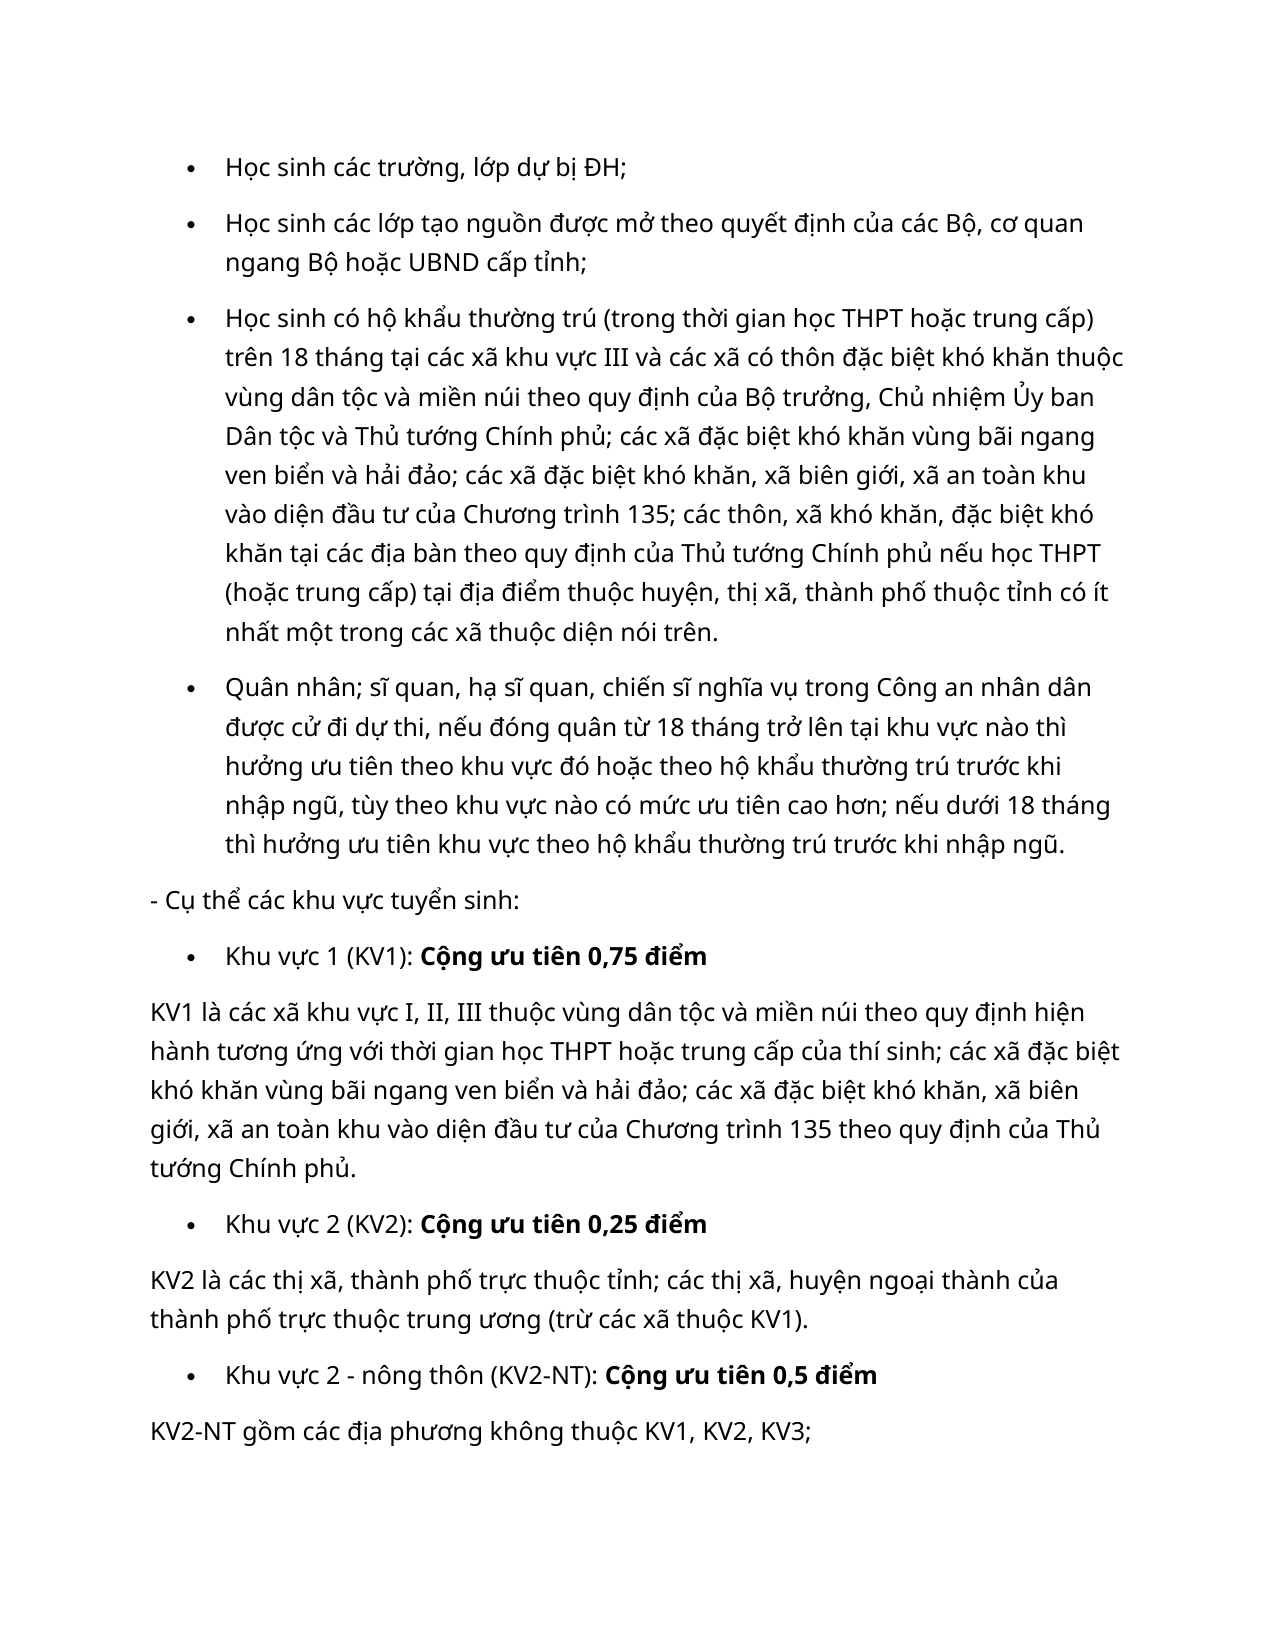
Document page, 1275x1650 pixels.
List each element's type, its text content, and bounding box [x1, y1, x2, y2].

text - Cụ thể các khu vực tuyển sinh: [150, 882, 1125, 917]
list Quân nhân; sĩ quan, hạ sĩ quan, chiến sĩ nghĩa vụ trong Công an nhân dân được cử đi dự thi, nếu đóng quân từ 18 tháng trở lên tại khu vực nào thì hưởng ưu tiên theo khu vực đó hoặc theo hộ khẩu thường trú trước khi nhập ngũ, tùy theo khu vực nào có mức ưu tiên cao hơn; nếu dưới 18 tháng thì hưởng ưu tiên khu vực theo hộ khẩu thường trú trước khi nhập ngũ. [187, 670, 1125, 861]
list Học sinh các trường, lớp dự bị ĐH; [187, 150, 1125, 184]
text KV2-NT gồm các địa phương không thuộc KV1, KV2, KV3; [150, 1413, 1125, 1447]
list Học sinh các lớp tạo nguồn được mở theo quyết định của các Bộ, cơ quan ngang Bộ hoặc UBND cấp tỉnh; [187, 206, 1125, 279]
list Khu vực 1 (KV1): Cộng ưu tiên 0,75 điểm [187, 938, 1125, 972]
list Học sinh có hộ khẩu thường trú (trong thời gian học THPT hoặc trung cấp) trên 18 tháng tại các xã khu vực III và các xã có thôn đặc biệt khó khăn thuộc vùng dân tộc và miền núi theo quy định của Bộ trưởng, Chủ nhiệm Ủy ban Dân tộc và Thủ tướng Chính phủ; các xã đặc biệt khó khăn vùng bãi ngang ven biển và hải đảo; các xã đặc biệt khó khăn, xã biên giới, xã an toàn khu vào diện đầu tư của Chương trình 135; các thôn, xã khó khăn, đặc biệt khó khăn tại các địa bàn theo quy định của Thủ tướng Chính phủ nếu học THPT (hoặc trung cấp) tại địa điểm thuộc huyện, thị xã, thành phố thuộc tỉnh có ít nhất một trong các xã thuộc diện nói trên. [187, 301, 1125, 648]
list Khu vực 2 (KV2): Cộng ưu tiên 0,25 điểm [187, 1207, 1125, 1241]
text KV1 là các xã khu vực I, II, III thuộc vùng dân tộc và miền núi theo quy định hiện hành tương ứng với thời gian học THPT hoặc trung cấp của thí sinh; các xã đặc biệt khó khăn vùng bãi ngang ven biển và hải đảo; các xã đặc biệt khó khăn, xã biên giới, xã an toàn khu vào diện đầu tư của Chương trình 135 theo quy định của Thủ tướng Chính phủ. [150, 994, 1125, 1185]
text KV2 là các thị xã, thành phố trực thuộc tỉnh; các thị xã, huyện ngoại thành của thành phố trực thuộc trung ương (trừ các xã thuộc KV1). [150, 1262, 1125, 1336]
list Khu vực 2 - nông thôn (KV2-NT): Cộng ưu tiên 0,5 điểm [187, 1357, 1125, 1392]
